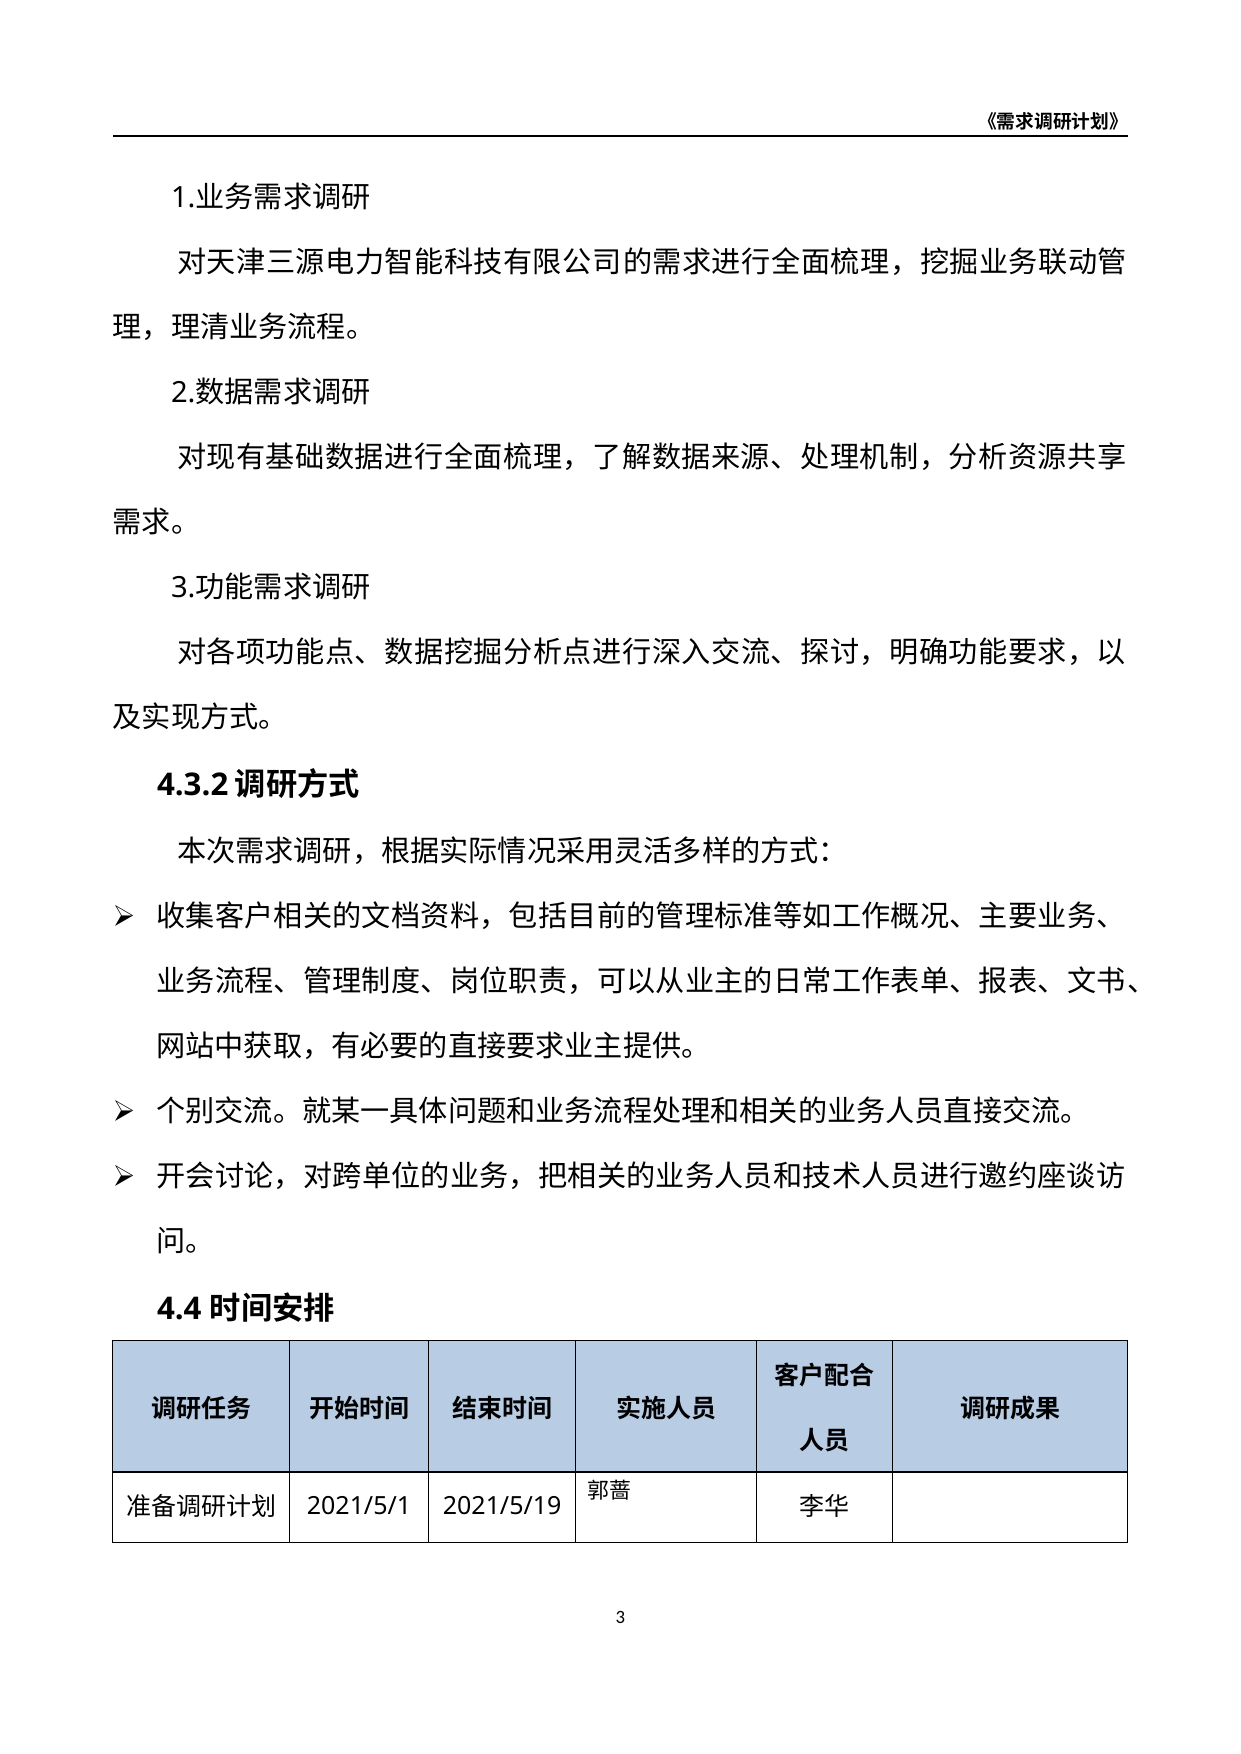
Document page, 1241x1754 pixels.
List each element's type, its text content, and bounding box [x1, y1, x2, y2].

table_cell 郭蔷 [576, 1473, 756, 1542]
table_cell 李华 [757, 1473, 892, 1542]
table_header 结束时间 [429, 1341, 575, 1471]
list 收集客户相关的文档资料，包括目前的管理标准等如工作概况、主要业务、业务流程、管理制度、岗位职责，可以从业主的日常工作表单、报表、文书、网站中获取，有必要的直接要求业主提供。 [112, 881, 1128, 1076]
table_cell 2021/5/19 [429, 1473, 575, 1542]
table_header 客户配合人员 [757, 1341, 892, 1471]
list 开会讨论，对跨单位的业务，把相关的业务人员和技术人员进行邀约座谈访问。 [112, 1141, 1128, 1271]
text 对各项功能点、数据挖掘分析点进行深入交流、探讨，明确功能要求，以及实现方式。 [112, 617, 1128, 747]
text 对现有基础数据进行全面梳理，了解数据来源、处理机制，分析资源共享需求。 [112, 422, 1128, 552]
text 对天津三源电力智能科技有限公司的需求进行全面梳理，挖掘业务联动管理，理清业务流程。 [112, 227, 1128, 357]
text 2.数据需求调研 [112, 357, 1128, 422]
subtitle 4.3.2调研方式 [157, 749, 1128, 814]
table_header 开始时间 [290, 1341, 428, 1471]
table_cell [893, 1473, 1127, 1542]
table_cell 2021/5/19 [290, 1473, 428, 1542]
text 1.业务需求调研 [112, 162, 1128, 227]
table_header 实施人员 [576, 1341, 756, 1471]
text 本次需求调研，根据实际情况采用灵活多样的方式： [112, 816, 1128, 881]
table_header 调研任务 [113, 1341, 289, 1471]
table_cell 准备调研计划 [113, 1473, 289, 1542]
list 个别交流。就某一具体问题和业务流程处理和相关的业务人员直接交流。 [112, 1076, 1128, 1141]
text 3.功能需求调研 [112, 552, 1128, 617]
subtitle 4.4 时间安排 [157, 1273, 1128, 1338]
table_header 调研成果 [893, 1341, 1127, 1471]
